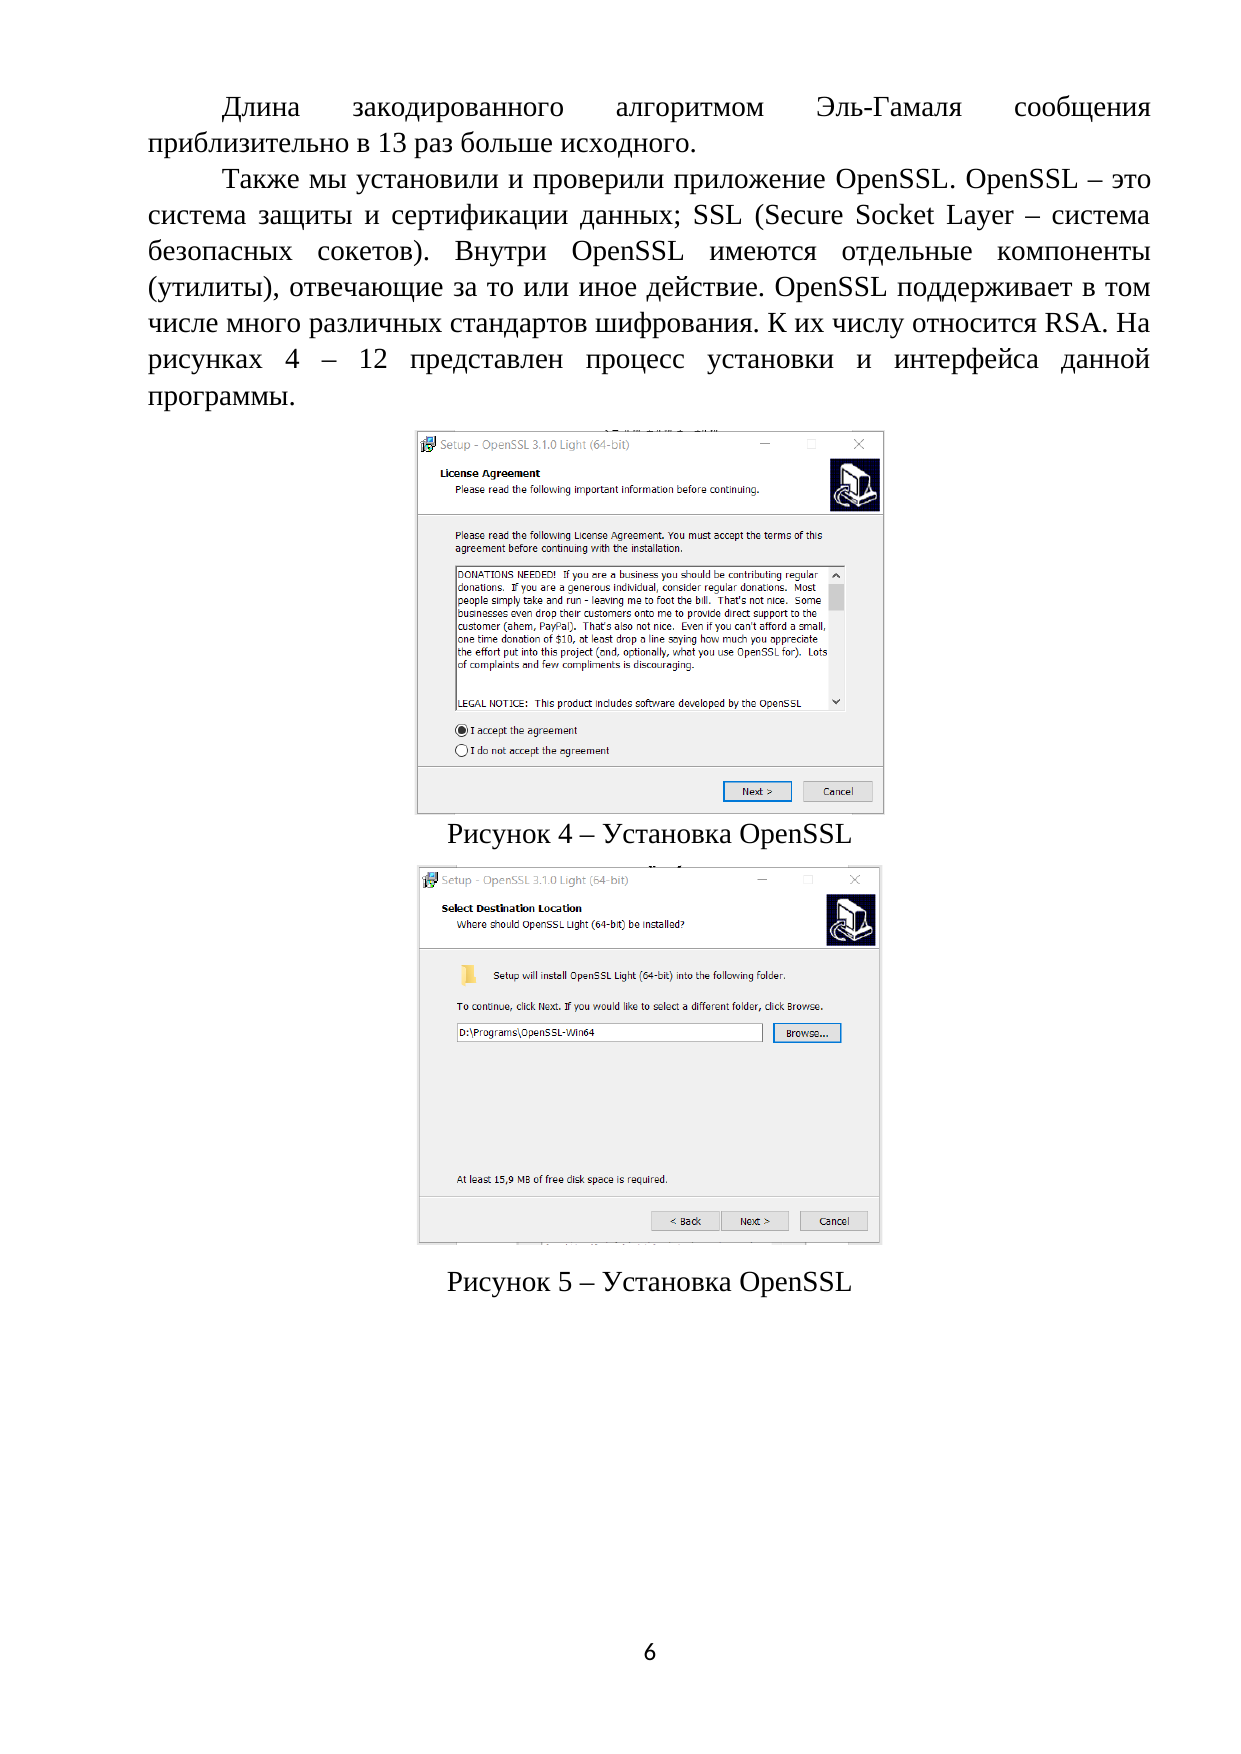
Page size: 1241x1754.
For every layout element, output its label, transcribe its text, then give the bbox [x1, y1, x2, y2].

text Длина закодированного алгоритмом Эль-Гамаля сообщения приблизительно в 13 раз больше исходного. [148, 89, 1152, 158]
picture [414, 430, 885, 815]
text Рисунок 5 – Установка OpenSSL [148, 1264, 1152, 1297]
text Рисунок 4 – Установка OpenSSL [148, 817, 1152, 850]
picture [416, 865, 883, 1245]
text Также мы установили и проверили приложение OpenSSL. OpenSSL – это система защиты и сертификации данных; SSL (Secure Socket Layer – система безопасных сокетов). Внутри OpenSSL имеются отдельные компоненты (утилиты), отвечающие за то или иное действие. OpenSSL поддерживает в том числе много различных стандартов шифрования. К их числу относится RSA. На рисунках 4 – 12 представлен процесс установки и интерфейса данной программы. [148, 161, 1152, 411]
